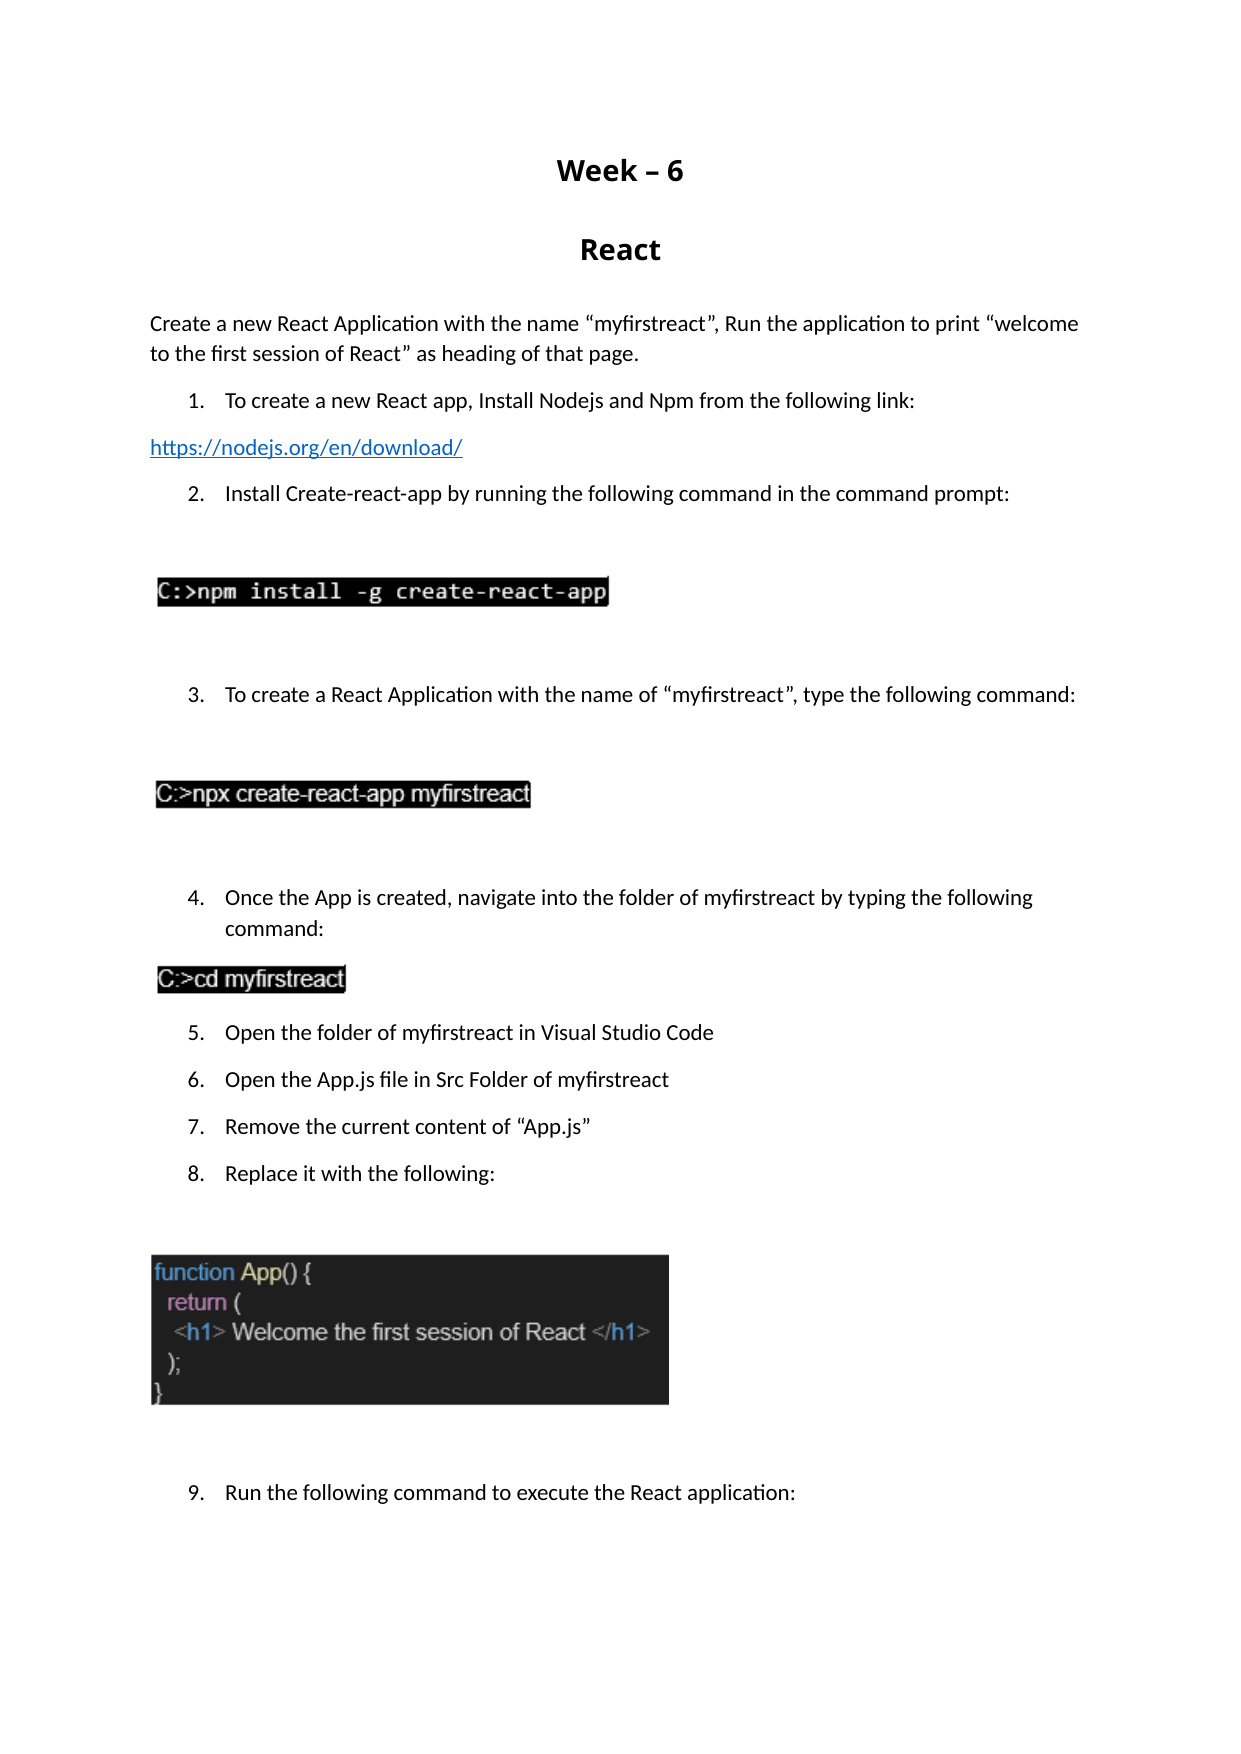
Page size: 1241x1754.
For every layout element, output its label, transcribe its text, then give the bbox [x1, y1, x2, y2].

list Once the App is created, navigate into the folder of myfirstreact by typing the following command: [187, 883, 1090, 942]
list Open the App.js file in Src Folder of myfirstreact [187, 1065, 1090, 1093]
list To create a React Application with the name of “myfirstreact”, type the following command: [187, 680, 1090, 708]
list Remove the current content of “App.js” [187, 1112, 1090, 1140]
list Run the following command to execute the React application: [187, 1478, 1090, 1506]
picture [150, 960, 354, 1000]
text React [150, 229, 1090, 269]
text https://nodejs.org/en/download/ [150, 433, 1090, 461]
picture [150, 1252, 669, 1413]
text Week – 6 [150, 150, 1090, 190]
list To create a new React app, Install Nodejs and Npm from the following link: [187, 386, 1090, 414]
list Replace it with the following: [187, 1159, 1090, 1187]
picture [150, 774, 542, 818]
picture [150, 573, 617, 615]
text Create a new React Application with the name “myfirstreact”, Run the application to print “welcome to the first session of React” as heading of that page. [150, 309, 1090, 367]
list Open the folder of myfirstreact in Visual Studio Code [187, 1018, 1090, 1046]
list Install Create-react-app by running the following command in the command prompt: [187, 479, 1090, 508]
